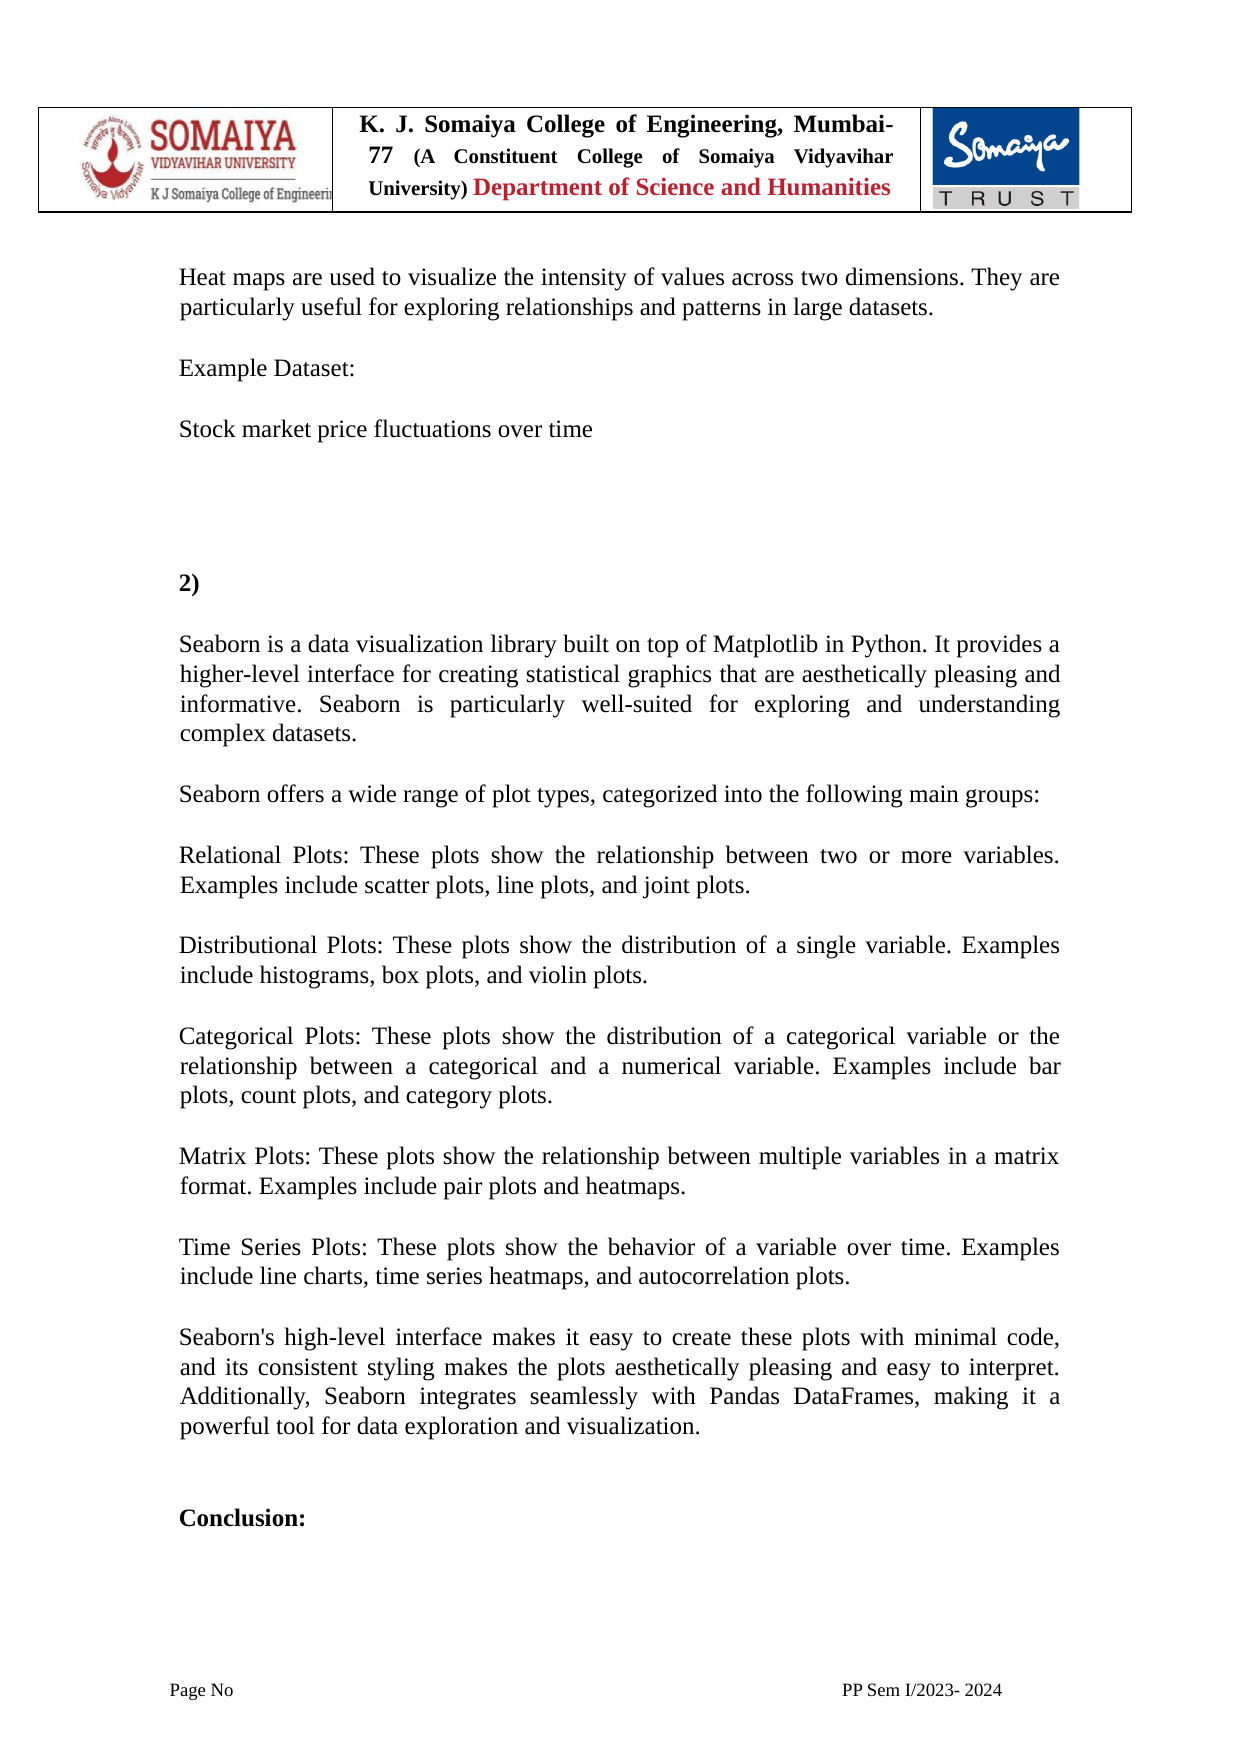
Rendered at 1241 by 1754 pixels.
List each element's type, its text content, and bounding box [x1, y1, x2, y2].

text Matrix Plots: These plots show the relationship between multiple variables in a matrix format. Examples include pair plots and heatmaps. [178, 1141, 1061, 1199]
picture [77, 108, 332, 210]
picture [932, 108, 1080, 209]
text Seaborn is a data visualization library built on top of Matplotlib in Python. It provides a higher-level interface for creating statistical graphics that are aesthetically pleasing and informative. Seaborn is particularly well-suited for exploring and understanding complex datasets. [178, 629, 1061, 747]
text 2) [178, 568, 1135, 597]
text Conclusion: [178, 1503, 1135, 1532]
text Seaborn offers a wide range of plot types, categorized into the following main groups: [178, 779, 1061, 808]
text Example Dataset: [178, 353, 1061, 382]
text Heat maps are used to visualize the intensity of values across two dimensions. They are particularly useful for exploring relationships and patterns in large datasets. [178, 262, 1061, 321]
text Seaborn's high-level interface makes it easy to create these plots with minimal code, and its consistent styling makes the plots aesthetically pleasing and easy to interpret. Additionally, Seaborn integrates seamlessly with Pandas DataFrames, making it a powerful tool for data exploration and visualization. [178, 1322, 1061, 1440]
text Relational Plots: These plots show the relationship between two or more variables. Examples include scatter plots, line plots, and joint plots. [178, 840, 1061, 898]
text Distributional Plots: These plots show the distribution of a single variable. Examples include histograms, box plots, and violin plots. [178, 931, 1061, 989]
text Stock market price fluctuations over time [178, 414, 1061, 442]
text Categorical Plots: These plots show the distribution of a categorical variable or the relationship between a categorical and a numerical variable. Examples include bar plots, count plots, and category plots. [178, 1021, 1061, 1109]
text Time Series Plots: These plots show the behavior of a variable over time. Examples include line charts, time series heatmaps, and autocorrelation plots. [178, 1232, 1061, 1290]
